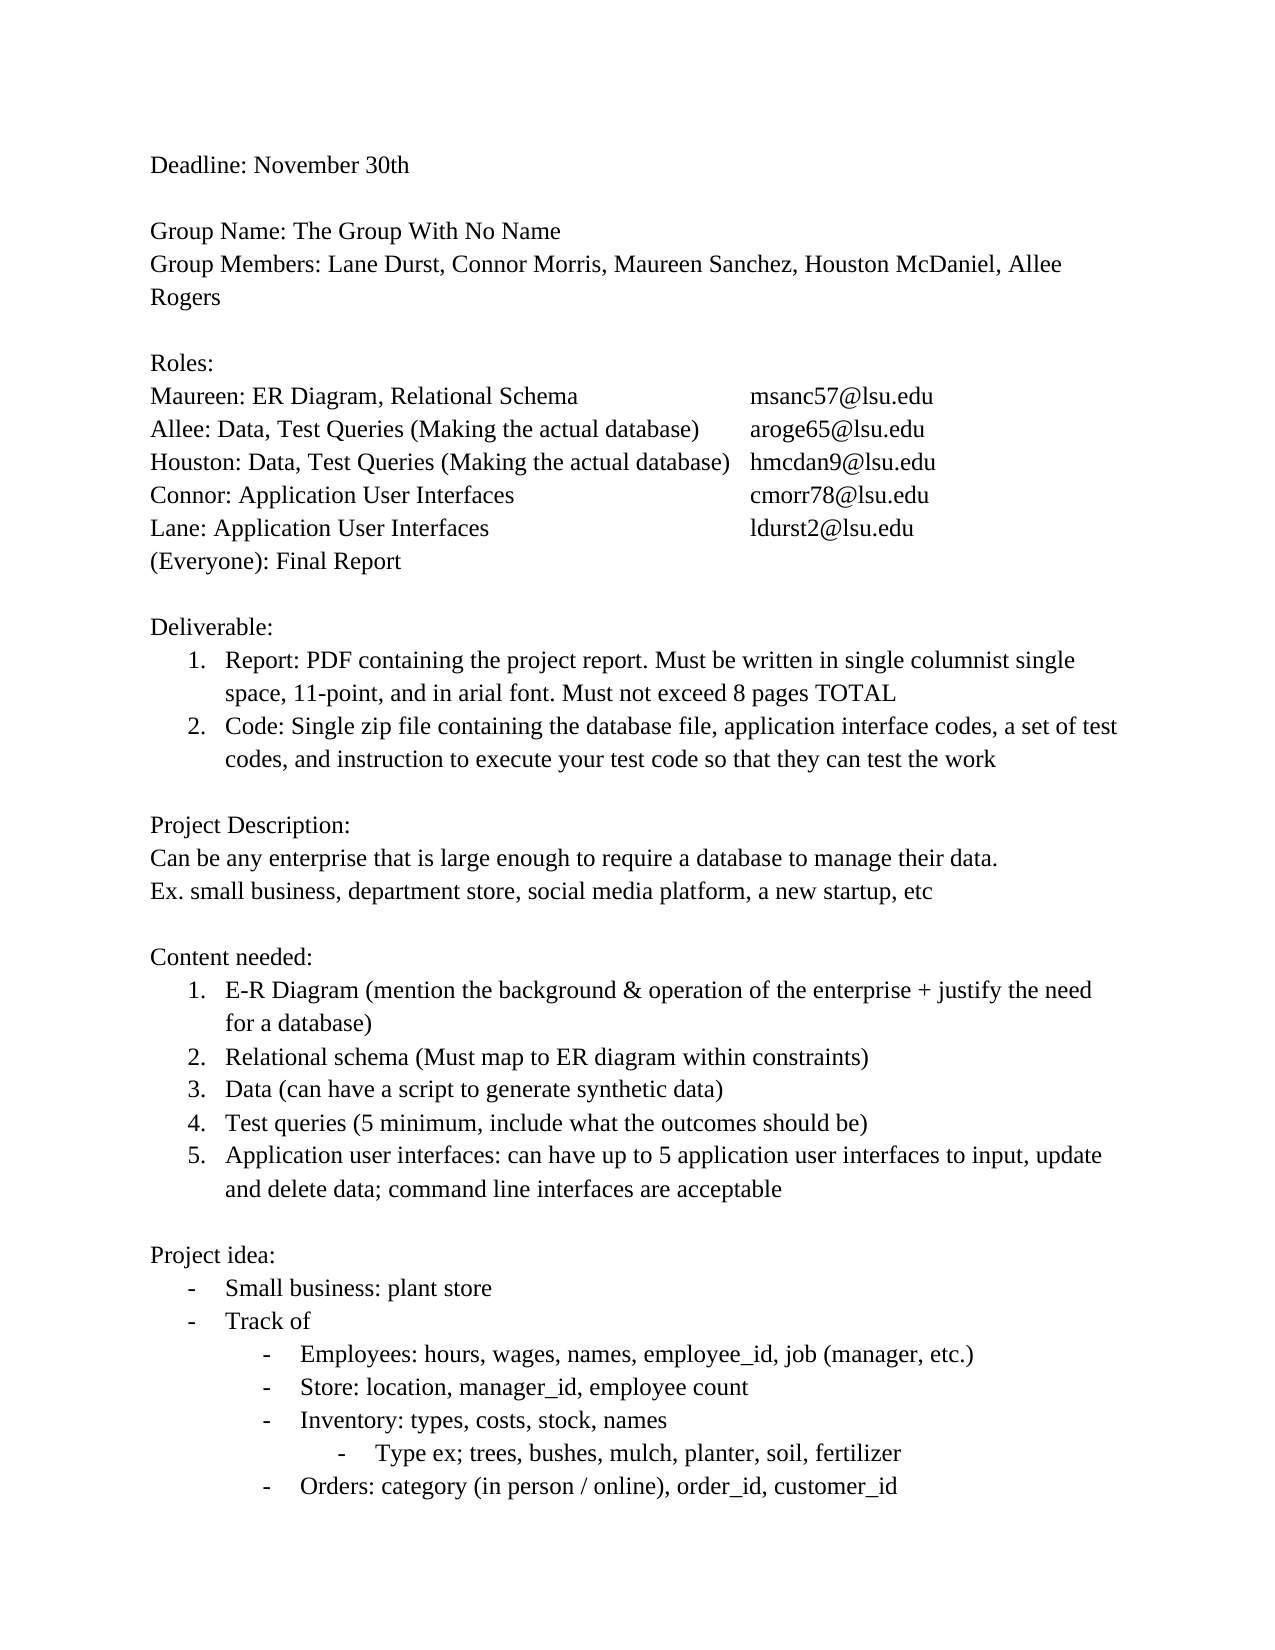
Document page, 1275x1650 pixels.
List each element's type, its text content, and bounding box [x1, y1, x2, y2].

list Small business: plant store [187, 1273, 1125, 1301]
list Test queries (5 minimum, include what the outcomes should be) [187, 1108, 1125, 1136]
list Orders: category (in person / online), order_id, customer_id [262, 1471, 1125, 1499]
list Relational schema (Must map to ER diagram within constraints) [187, 1042, 1125, 1070]
text Content needed: [150, 942, 1125, 971]
list Code: Single zip file containing the database file, application interface codes, a set of test codes, and instruction to execute your test code so that they can test the work [187, 711, 1125, 773]
text Project idea: [150, 1240, 1125, 1268]
text (Everyone): Final Report [150, 546, 1125, 575]
text Group Members: Lane Durst, Connor Morris, Maureen Sanchez, Houston McDaniel, Allee Rogers [150, 249, 1125, 311]
list Store: location, manager_id, employee count [262, 1372, 1125, 1401]
text Ex. small business, department store, social media platform, a new startup, etc [150, 876, 1125, 905]
text Can be any enterprise that is large enough to require a database to manage their data. [150, 843, 1125, 872]
text Deadline: November 30th [150, 150, 1125, 179]
text Lane: Application User Interfaces ldurst2@lsu.edu [150, 513, 1125, 542]
text Roles: [150, 348, 1125, 377]
list Data (can have a script to generate synthetic data) [187, 1074, 1125, 1103]
list Inventory: types, costs, stock, names [262, 1405, 1125, 1433]
text Houston: Data, Test Queries (Making the actual database) hmcdan9@lsu.edu [150, 447, 1125, 476]
list Application user interfaces: can have up to 5 application user interfaces to input, update and delete data; command line interfaces are acceptable [187, 1141, 1125, 1202]
text Connor: Application User Interfaces cmorr78@lsu.edu [150, 480, 1125, 509]
list E-R Diagram (mention the background & operation of the enterprise + justify the need for a database) [187, 976, 1125, 1037]
text Project Description: [150, 810, 1125, 839]
text Allee: Data, Test Queries (Making the actual database) aroge65@lsu.edu [150, 414, 1125, 443]
text Group Name: The Group With No Name [150, 216, 1125, 245]
list Type ex; trees, bushes, mulch, planter, soil, fertilizer [337, 1438, 1125, 1467]
text Maureen: ER Diagram, Relational Schema msanc57@lsu.edu [150, 381, 1125, 410]
list Employees: hours, wages, names, employee_id, job (manager, etc.) [262, 1339, 1125, 1367]
list Track of [187, 1306, 1125, 1334]
list Report: PDF containing the project report. Must be written in single columnist single space, 11-point, and in arial font. Must not exceed 8 pages TOTAL [187, 645, 1125, 707]
text Deliverable: [150, 612, 1125, 641]
